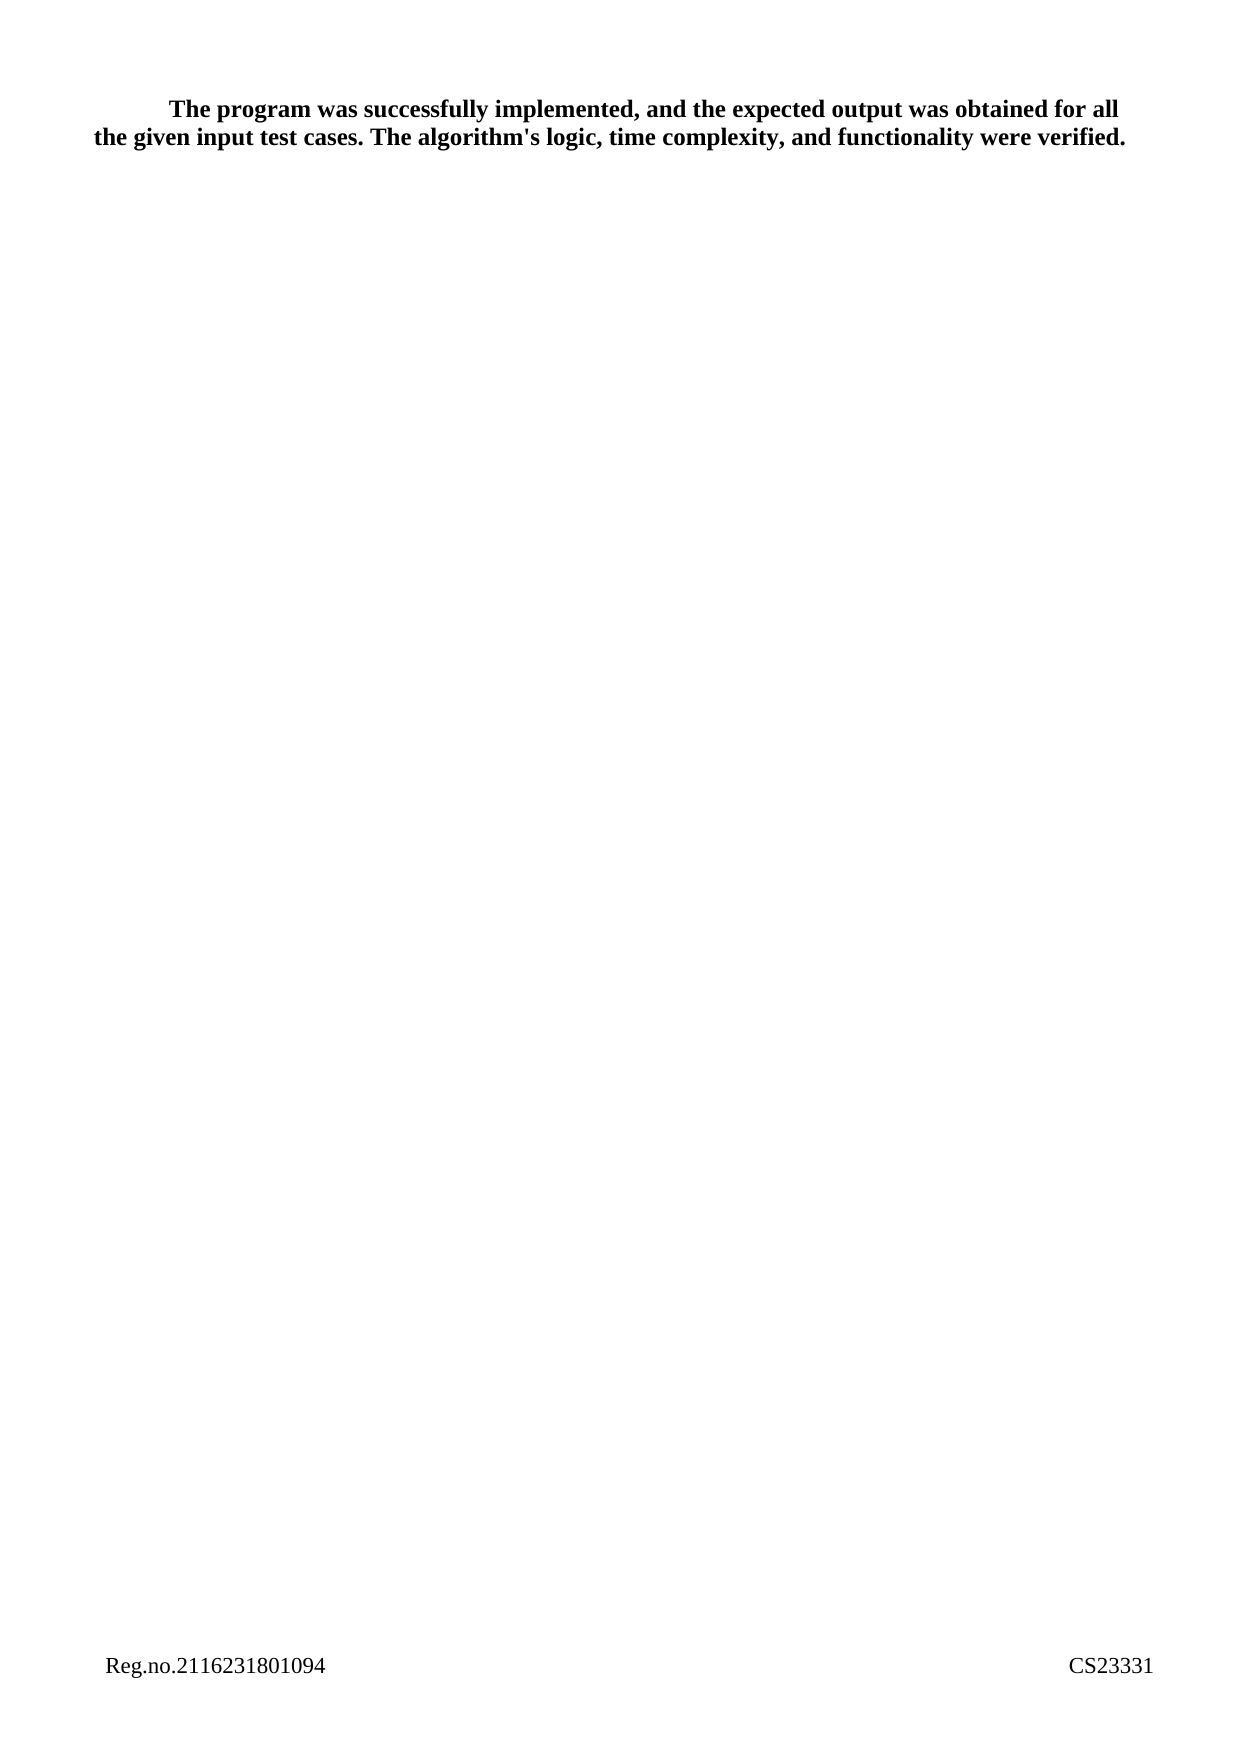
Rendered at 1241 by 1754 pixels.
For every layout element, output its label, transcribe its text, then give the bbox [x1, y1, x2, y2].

text The program was successfully implemented, and the expected output was obtained for all the given input test cases. The algorithm's logic, time complexity, and functionality were verified. [94, 94, 1155, 151]
